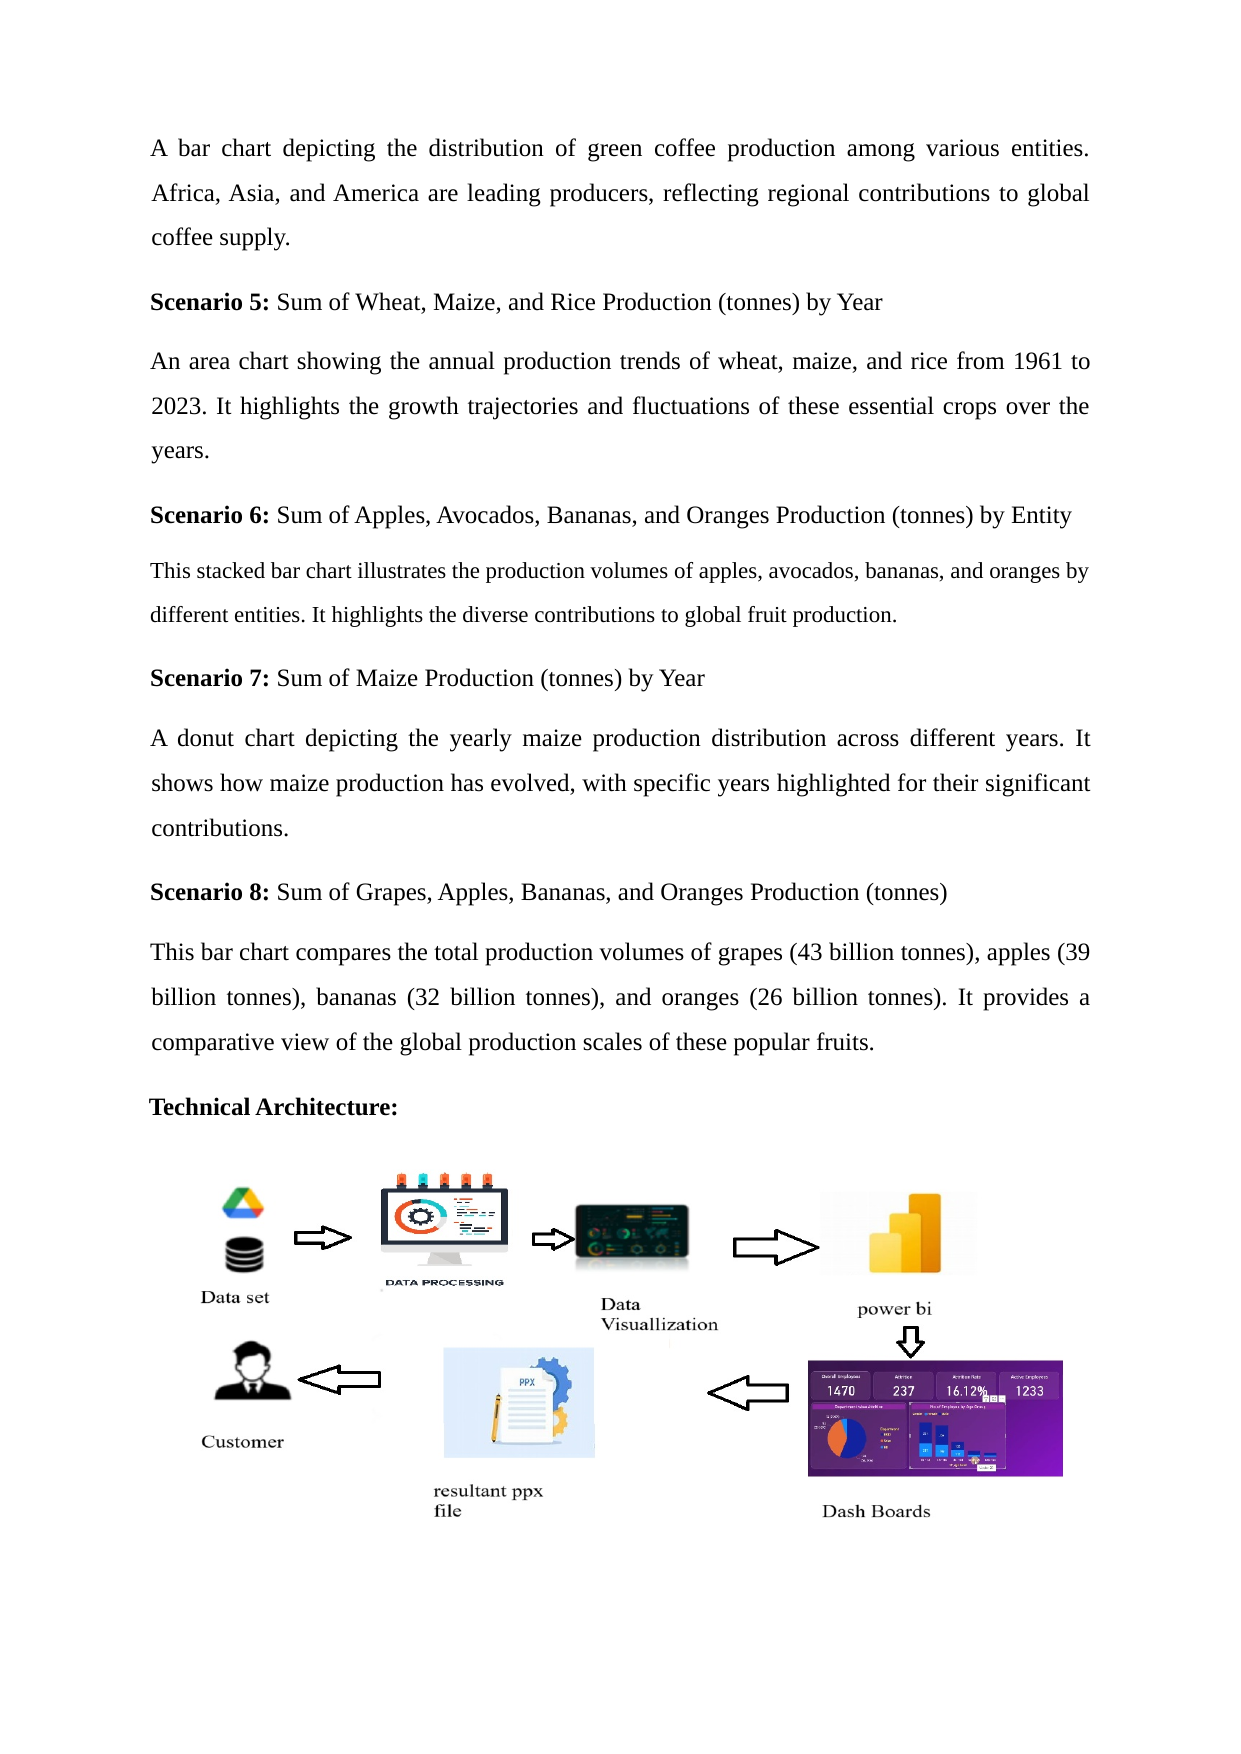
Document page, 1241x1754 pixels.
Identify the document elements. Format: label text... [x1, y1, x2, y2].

text An area chart showing the annual production trends of wheat, maize, and rice from 1961 to 2023. It highlights the growth trajectories and fluctuations of these essential crops over the years. [150, 346, 1091, 464]
picture [148, 1150, 1071, 1541]
text A donut chart depicting the yearly maize production distribution across different years. It shows how maize production has evolved, with specific years highlighted for their significant contributions. [150, 723, 1091, 842]
text Scenario 7: Sum of Maize Production (tonnes) by Year [150, 663, 1091, 692]
text This stacked bar chart illustrates the production volumes of apples, avocados, bananas, and oranges by different entities. It highlights the diverse contributions to global fruit production. [150, 557, 1104, 627]
text Scenario 6: Sum of Apples, Avocados, Bananas, and Oranges Production (tonnes) by Entity [150, 500, 1091, 528]
text Scenario 5: Sum of Wheat, Maize, and Rice Production (tonnes) by Year [150, 287, 1091, 315]
text A bar chart depicting the distribution of green coffee production among various entities. Africa, Asia, and America are leading producers, reflecting regional contributions to global coffee supply. [150, 133, 1091, 251]
text Scenario 8: Sum of Grapes, Apples, Bananas, and Oranges Production (tonnes) [150, 877, 1091, 906]
text Technical Architecture: [148, 1092, 1104, 1121]
text This bar chart compares the total production volumes of grapes (43 billion tonnes), apples (39 billion tonnes), bananas (32 billion tonnes), and oranges (26 billion tonnes). It provides a comparative view of the global production scales of these popular fruits. [150, 937, 1091, 1056]
